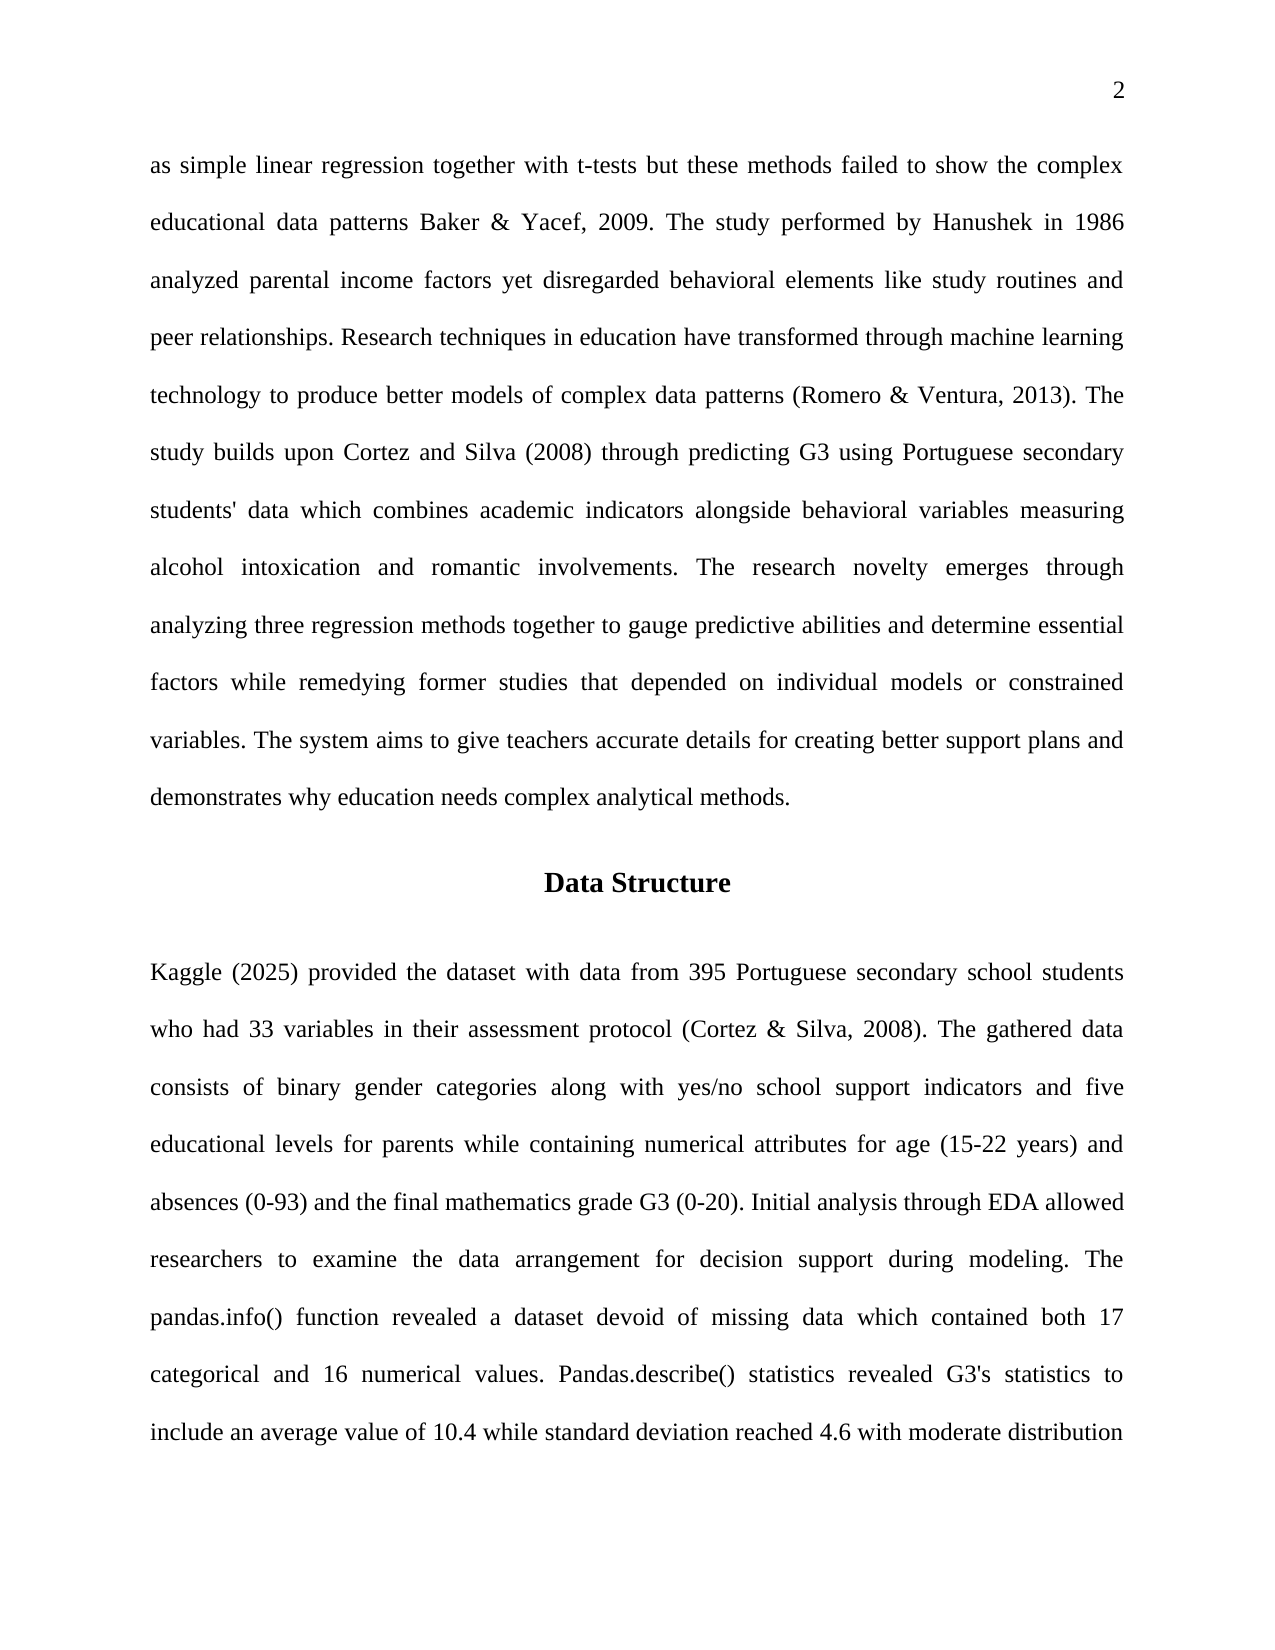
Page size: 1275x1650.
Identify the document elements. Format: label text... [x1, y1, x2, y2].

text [150, 957, 1125, 1446]
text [150, 150, 1125, 811]
subtitle Data Structure [150, 865, 1125, 898]
